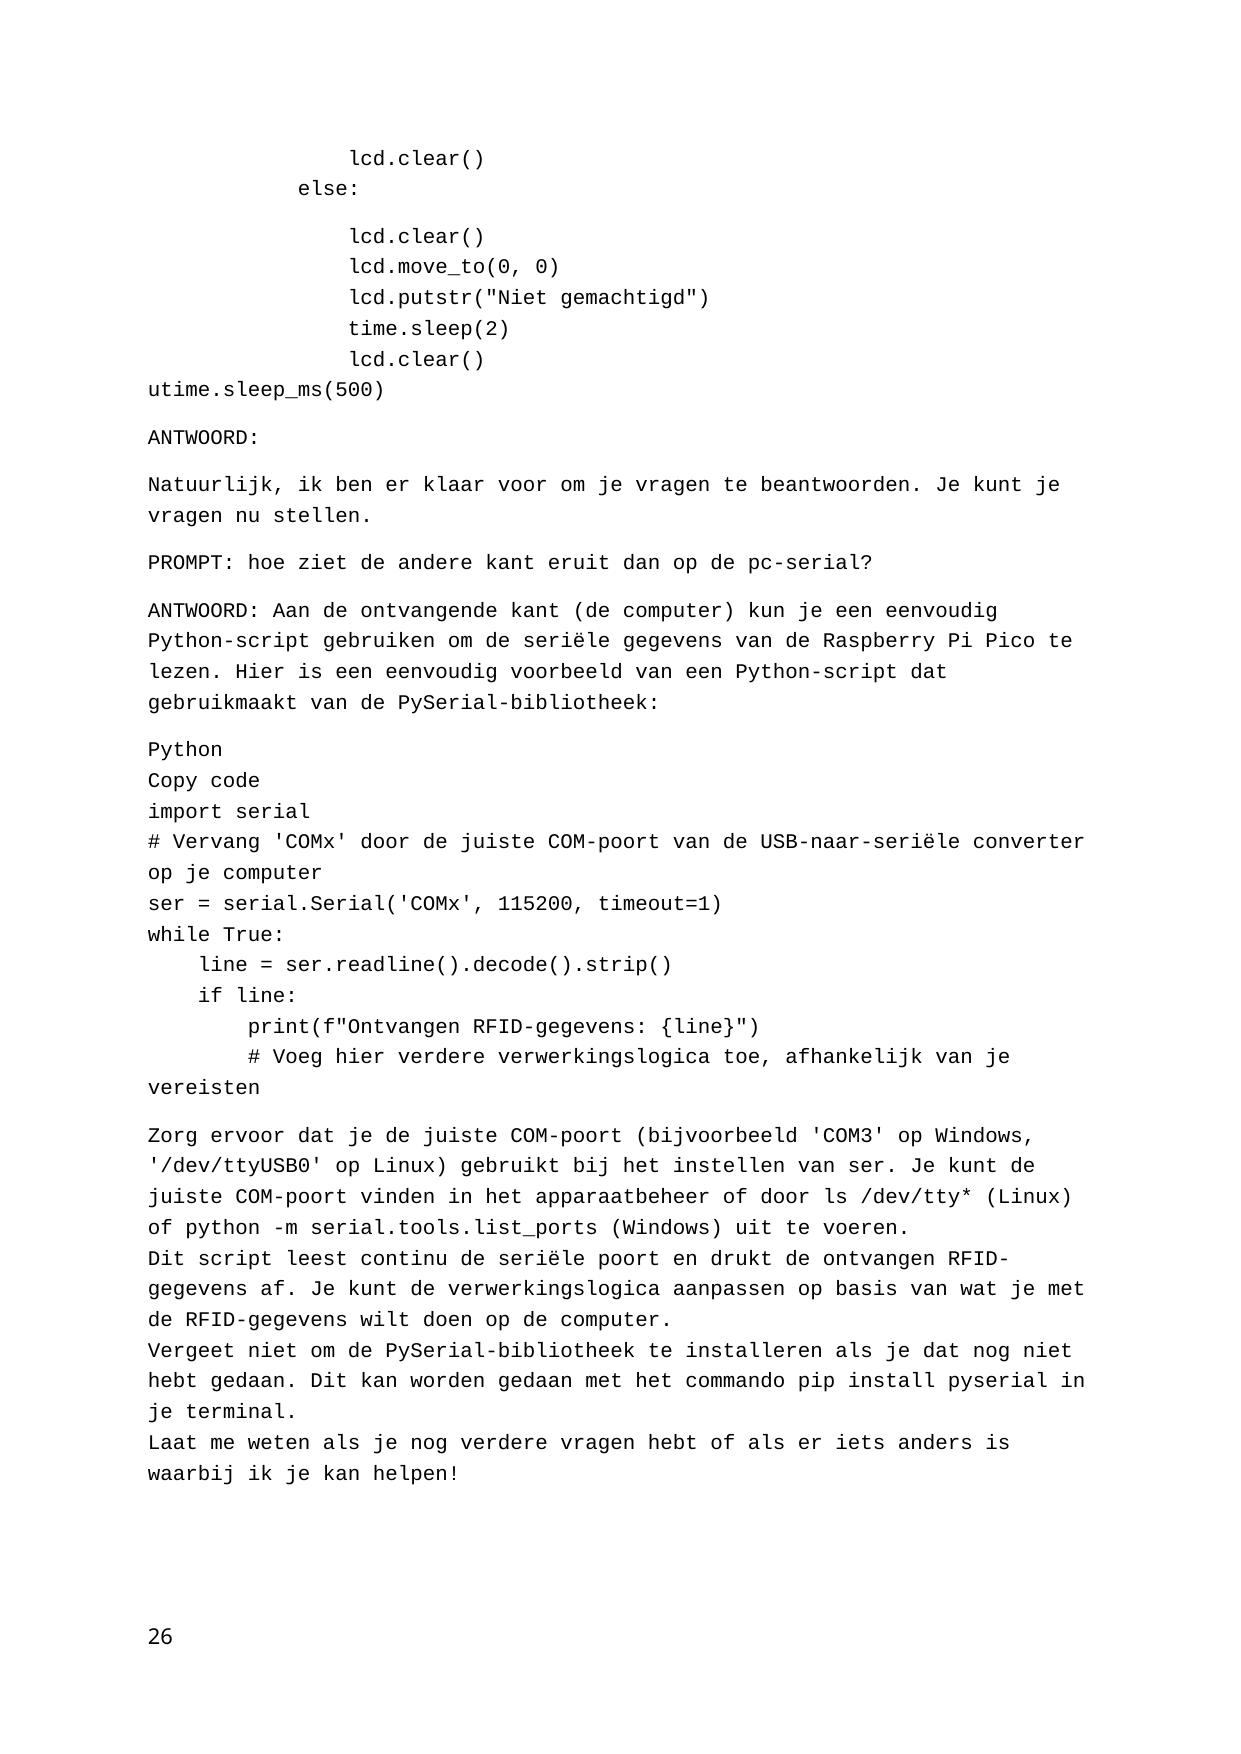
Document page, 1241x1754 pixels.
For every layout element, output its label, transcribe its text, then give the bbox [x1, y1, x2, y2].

text ANTWOORD: Aan de ontvangende kant (de computer) kun je een eenvoudig Python-script gebruiken om de seriële gegevens van de Raspberry Pi Pico te lezen. Hier is een eenvoudig voorbeeld van een Python-script dat gebruikmaakt van de PySerial-bibliotheek: [148, 600, 1093, 716]
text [148, 1125, 1093, 1578]
text PROMPT: hoe ziet de andere kant eruit dan op de pc-serial? [148, 552, 1093, 576]
text lcd.clear() lcd.move_to(0, 0) lcd.putstr("Niet gemachtigd") time.sleep(2) lcd.clear() utime.sleep_ms(500) [148, 226, 1093, 403]
text Python Copy code import serial # Vervang 'COMx' door de juiste COM-poort van de USB-naar-seriële converter op je computer ser = serial.Serial('COMx', 115200, timeout=1) while True: line = ser.readline().decode().strip() if line: print(f"Ontvangen RFID-gegevens: {line}") # Voeg hier verdere verwerkingslogica toe, afhankelijk van je vereisten [148, 739, 1093, 1101]
text ANTWOORD: [148, 427, 1093, 450]
text Natuurlijk, ik ben er klaar voor om je vragen te beantwoorden. Je kunt je vragen nu stellen. [148, 474, 1093, 528]
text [148, 148, 1093, 202]
